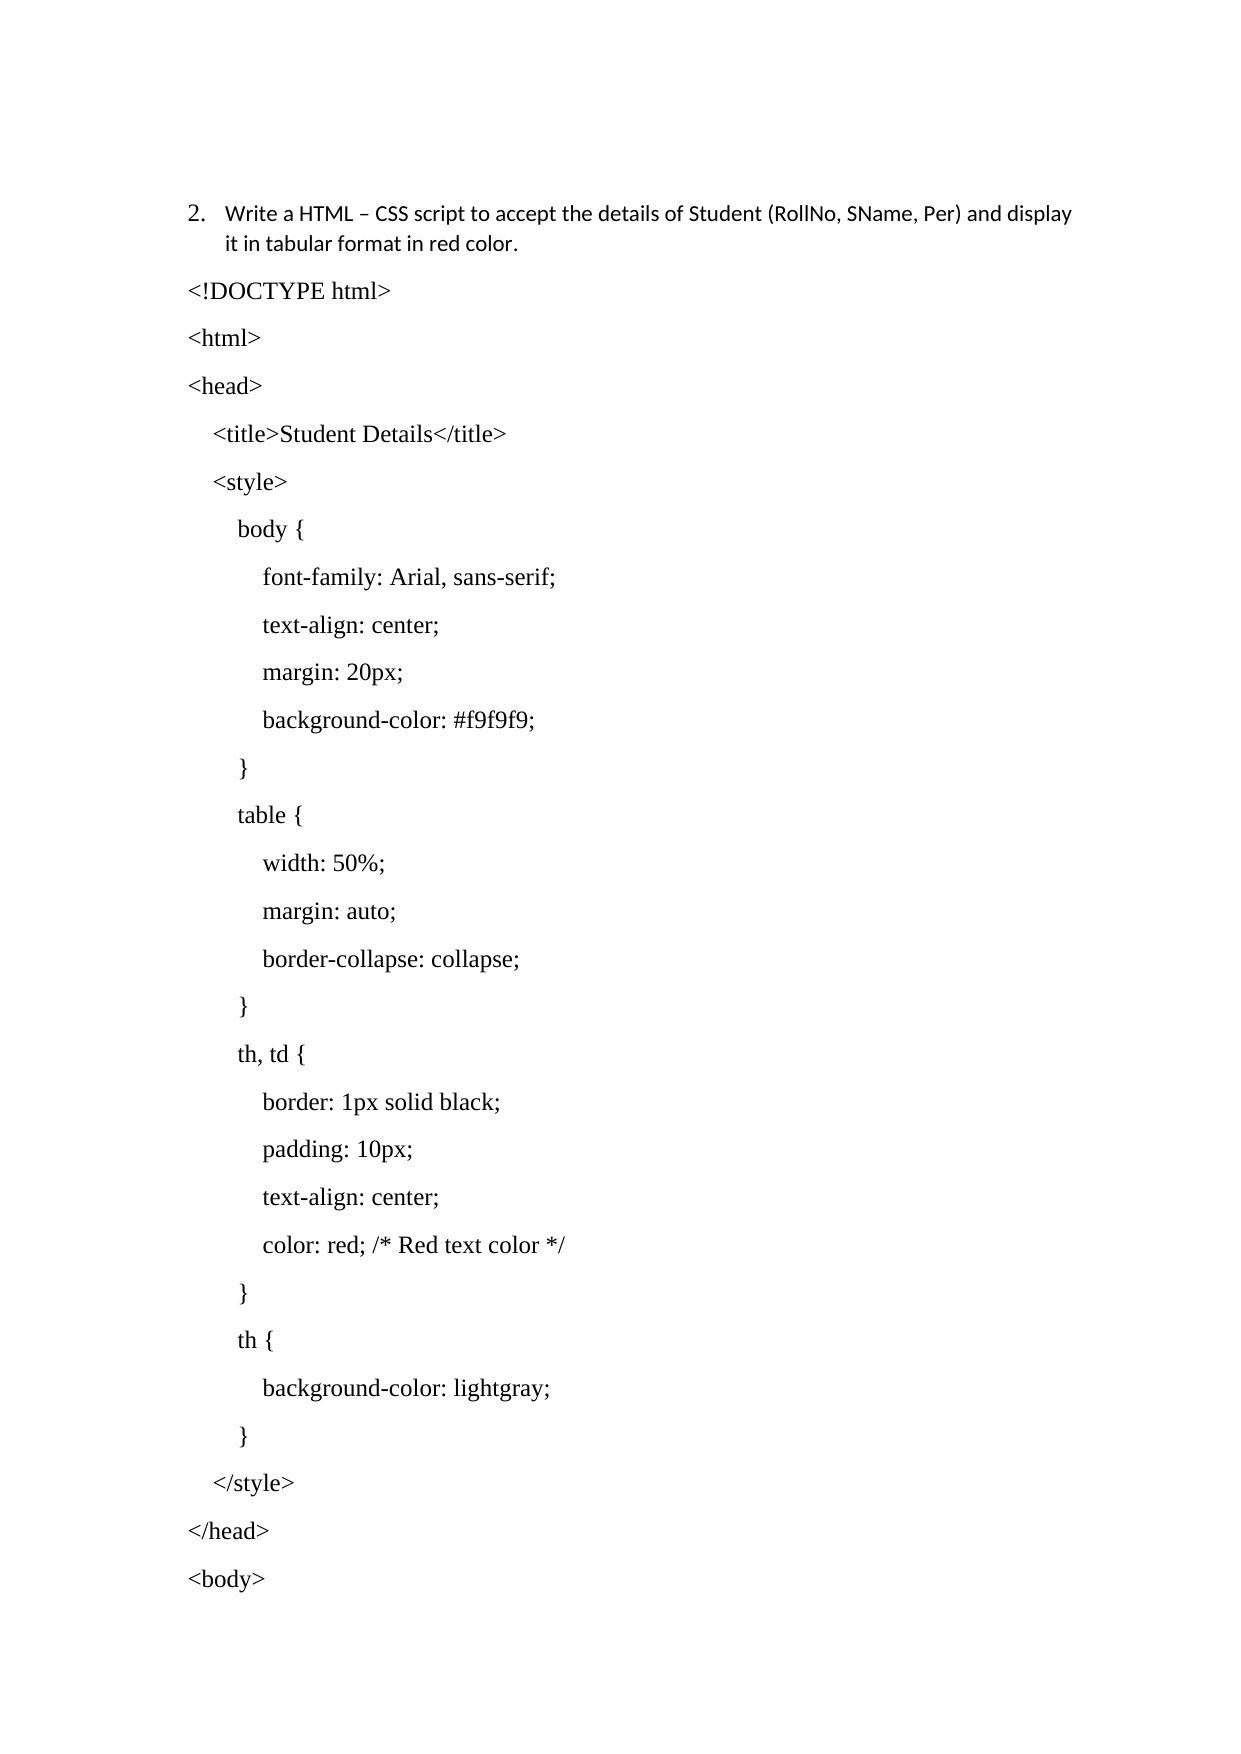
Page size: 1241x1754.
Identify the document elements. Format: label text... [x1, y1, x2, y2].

text <body> [187, 1564, 1090, 1593]
text text-align: center; [187, 1182, 1090, 1211]
text color: red; /* Red text color */ [187, 1230, 1090, 1259]
text <!DOCTYPE html> [187, 276, 1090, 304]
text padding: 10px; [187, 1134, 1090, 1163]
text th, td { [187, 1039, 1090, 1068]
text </style> [187, 1468, 1090, 1497]
text width: 50%; [187, 848, 1090, 877]
text font-family: Arial, sans-serif; [187, 562, 1090, 591]
text } [187, 1278, 1090, 1306]
text <style> [187, 467, 1090, 495]
text text-align: center; [187, 610, 1090, 638]
text background-color: lightgray; [187, 1373, 1090, 1402]
text th { [187, 1325, 1090, 1354]
text } [187, 753, 1090, 782]
text <html> [187, 323, 1090, 352]
text <title>Student Details</title> [187, 419, 1090, 448]
text } [187, 991, 1090, 1020]
text <head> [187, 371, 1090, 400]
text body { [187, 514, 1090, 543]
text background-color: #f9f9f9; [187, 705, 1090, 734]
list Write a HTML – CSS script to accept the details of Student (RollNo, SName, Per) and display it in tabular format in red color. [187, 198, 1090, 257]
text border-collapse: collapse; [187, 944, 1090, 972]
text border: 1px solid black; [187, 1087, 1090, 1116]
text table { [187, 801, 1090, 829]
text margin: auto; [187, 896, 1090, 925]
text </head> [187, 1516, 1090, 1545]
text margin: 20px; [187, 657, 1090, 686]
text } [187, 1421, 1090, 1449]
